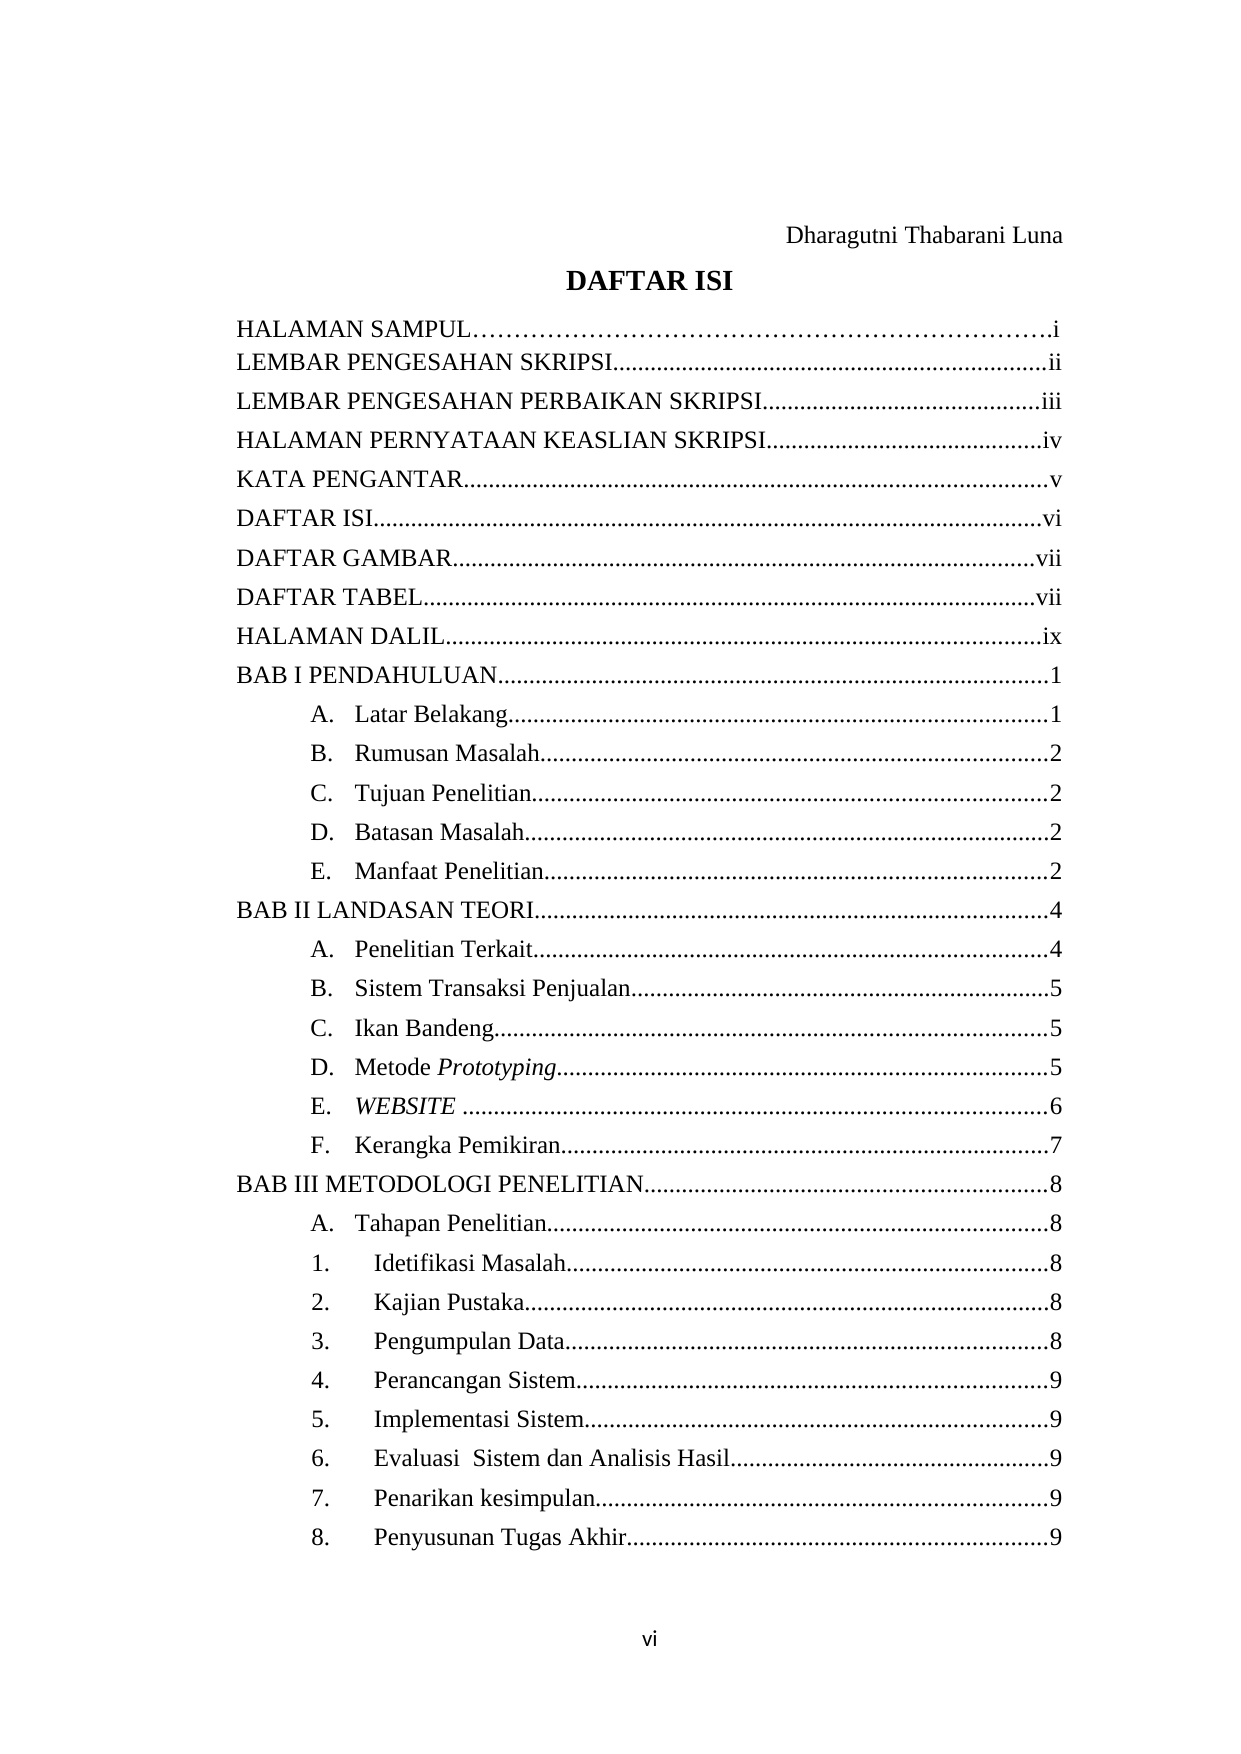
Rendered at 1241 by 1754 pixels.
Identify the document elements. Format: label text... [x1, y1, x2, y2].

list Dharagutni Thabarani Luna [281, 220, 1063, 249]
subtitle DAFTAR ISI [236, 263, 1063, 297]
